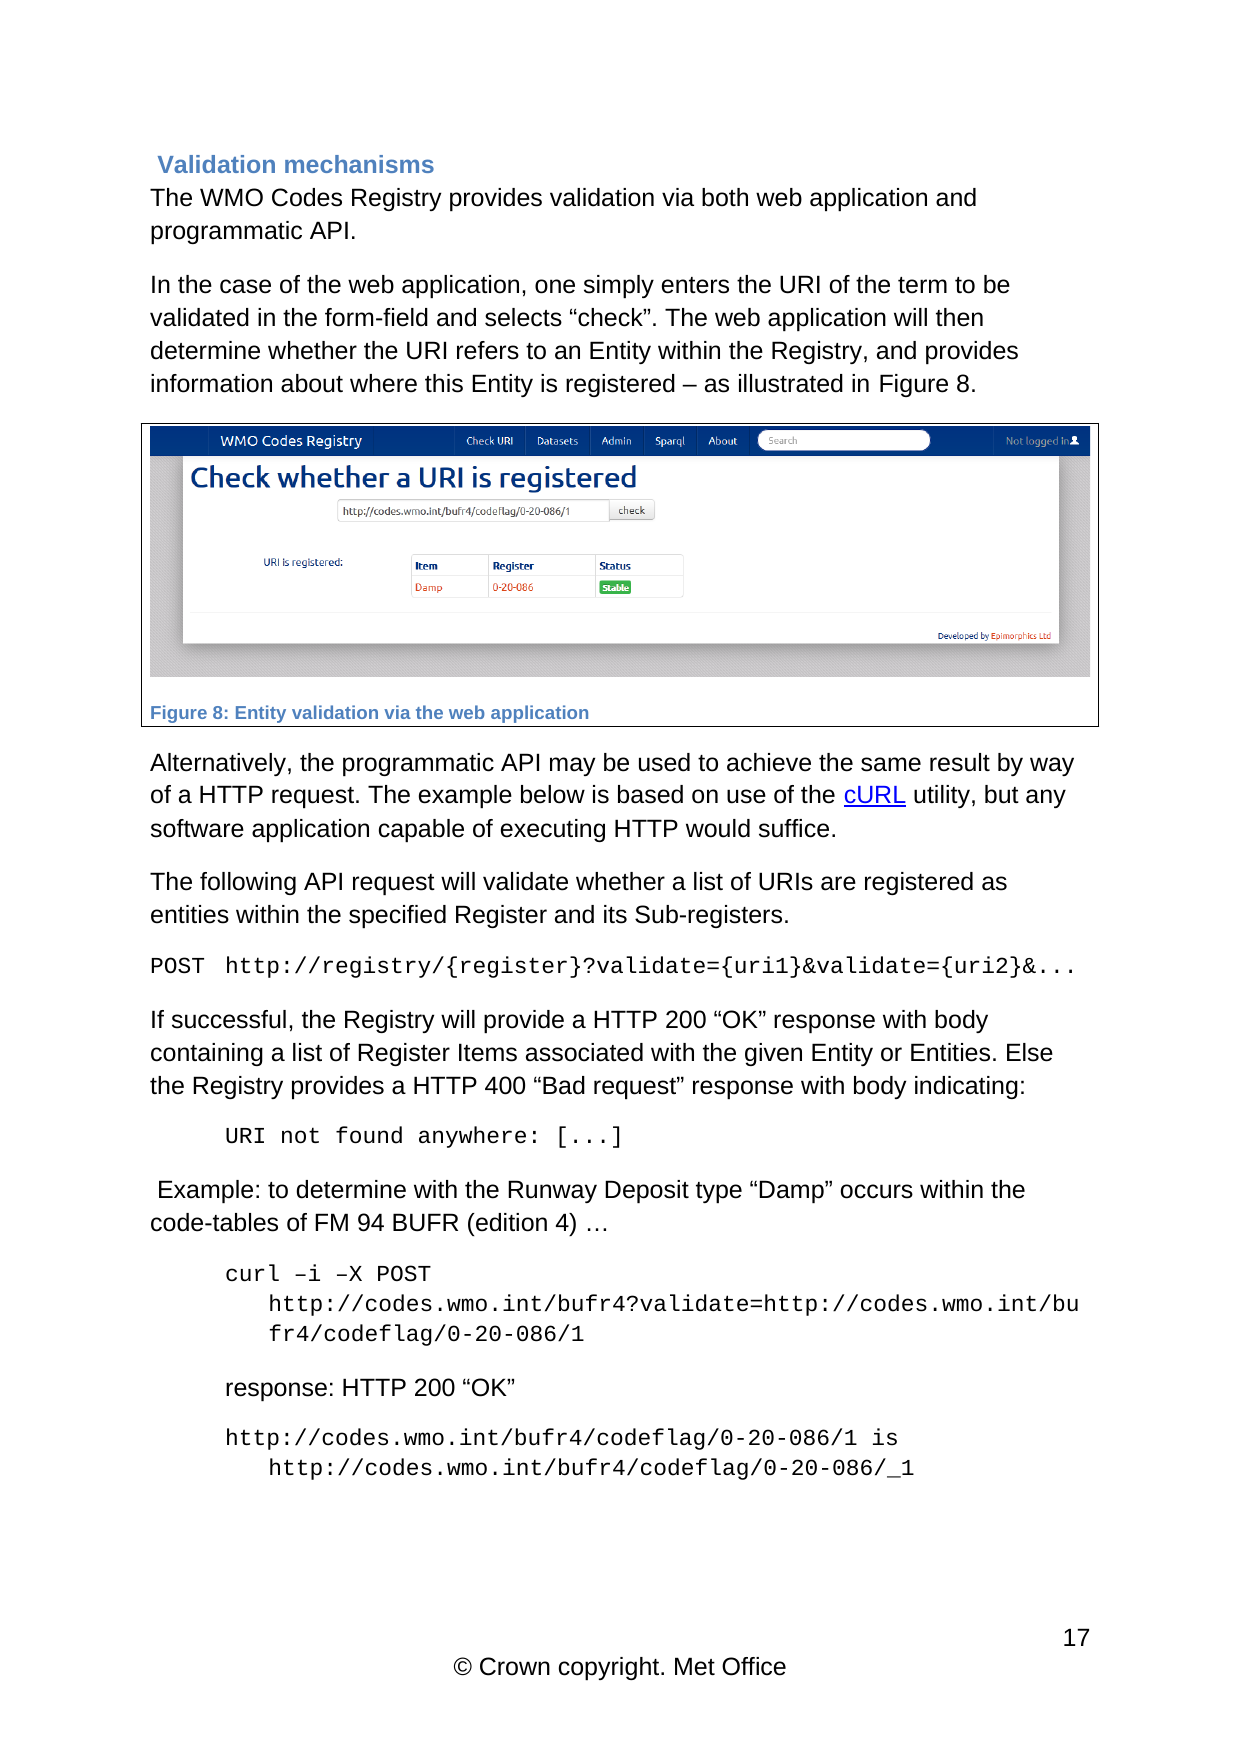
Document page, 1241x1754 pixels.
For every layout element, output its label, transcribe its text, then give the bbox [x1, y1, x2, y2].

picture [150, 426, 1091, 677]
text The WMO Codes Registry provides validation via both web application and programmatic API. [150, 183, 1090, 245]
text Alternatively, the programmatic API may be used to achieve the same result by way of a HTTP request. The example below is based on use of the cURL utility, but any software application capable of executing HTTP would suffice. [150, 747, 1090, 842]
text URI not found anywhere: [...] [225, 1125, 1090, 1151]
text If successful, the Registry will provide a HTTP 200 “OK” response with body containing a list of Register Items associated with the given Entity or Entities. Else the Registry provides a HTTP 400 “Bad request” response with body indicating: [150, 1005, 1090, 1100]
text http://codes.wmo.int/bufr4/codeflag/0-20-086/1 is http://codes.wmo.int/bufr4/codeflag/0-20-086/_1 [225, 1426, 1090, 1482]
subtitle Validation mechanisms [150, 150, 1090, 179]
text response: HTTP 200 “OK” [225, 1372, 1090, 1401]
text In the case of the web application, one simply enters the URI of the term to be validated in the form-field and selects “check”. The web application will then determine whether the URI refers to an Entity within the Registry, and provides information about where this Entity is registered – as illustrated in Figure 8. [150, 270, 1090, 398]
text The following API request will validate whether a list of URIs are registered as entities within the specified Register and its Sub-registers. [150, 867, 1090, 929]
text Example: to determine with the Runway Deposit type “Damp” occurs within the code-tables of FM 94 BUFR (edition 4) … [150, 1175, 1090, 1237]
text curl –i –X POST http://codes.wmo.int/bufr4?validate=http://codes.wmo.int/bufr4/codeflag/0-20-086/1 [225, 1262, 1090, 1348]
text POST http://registry/{register}?validate={uri1}&validate={uri2}&... [150, 954, 1090, 980]
